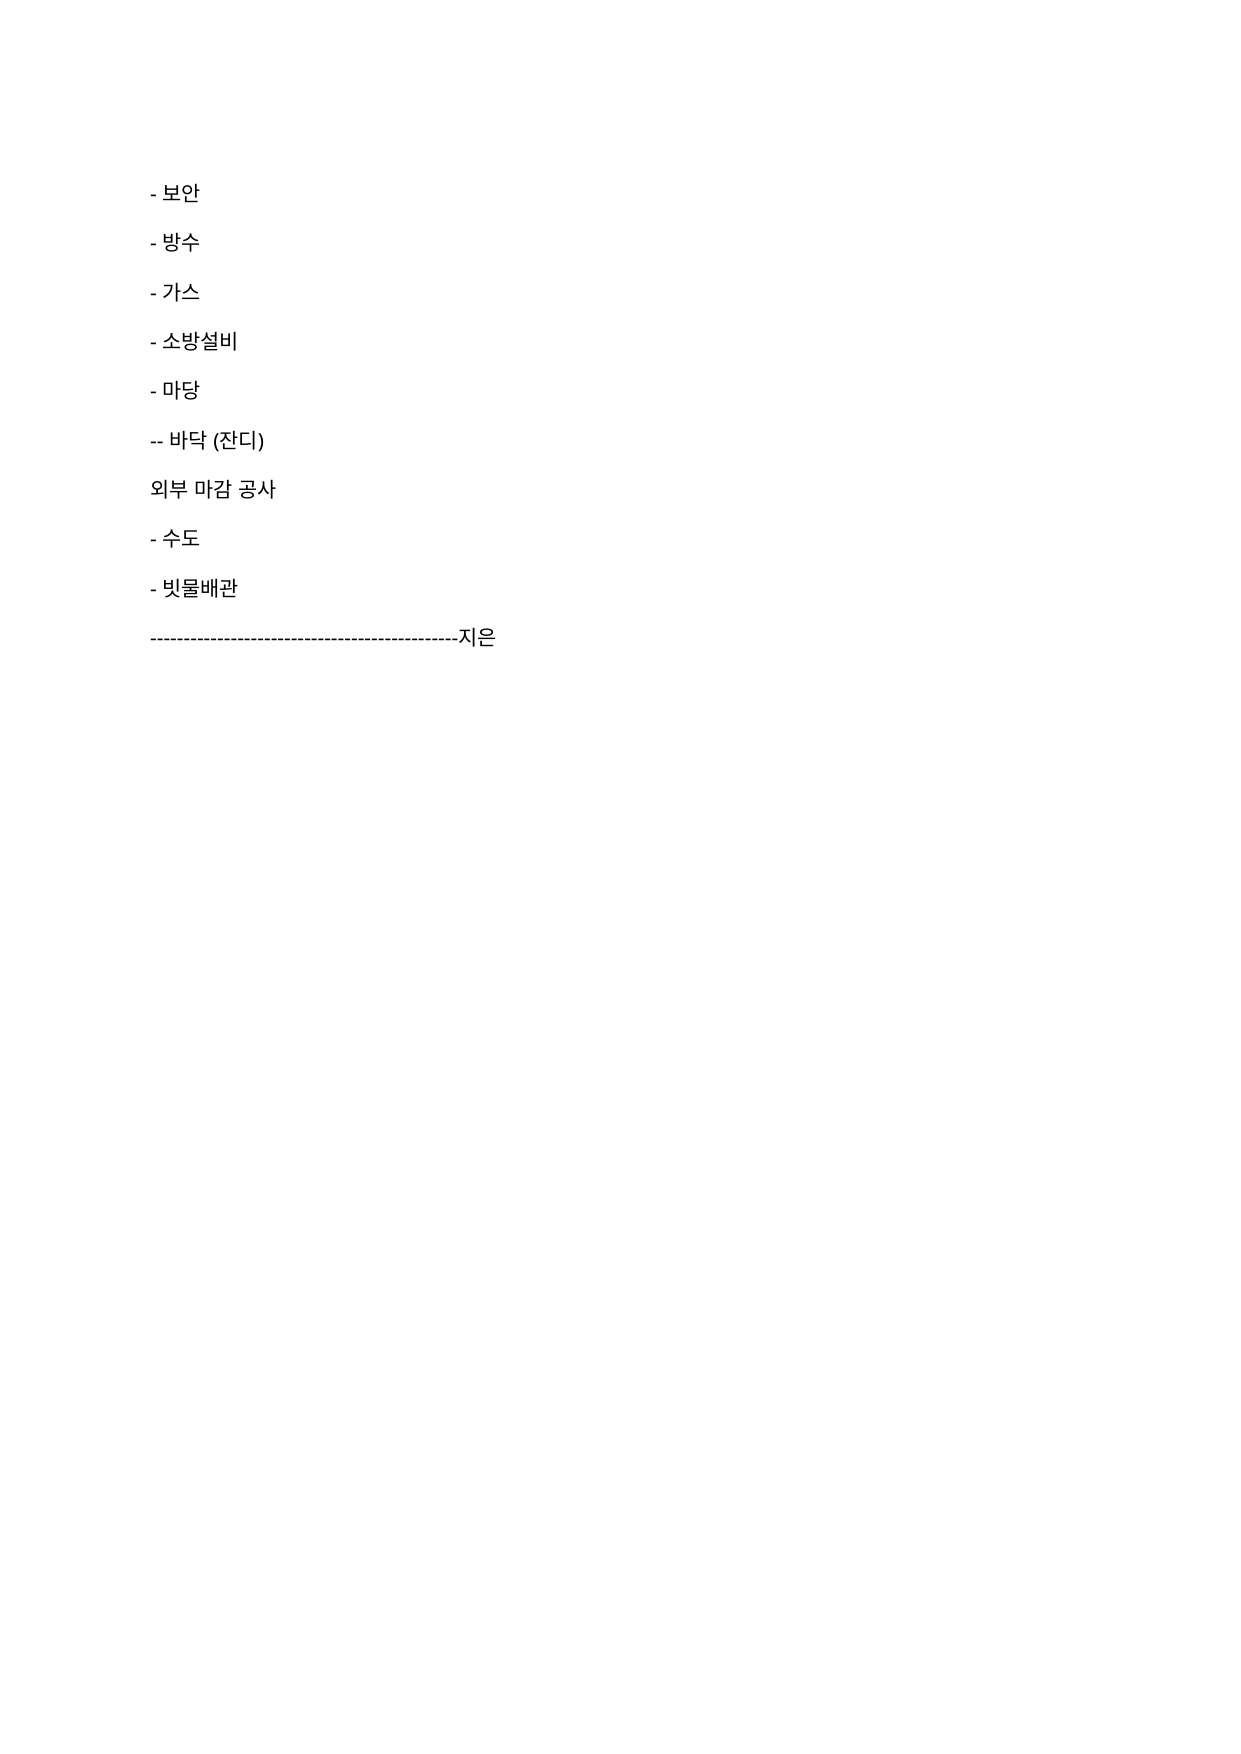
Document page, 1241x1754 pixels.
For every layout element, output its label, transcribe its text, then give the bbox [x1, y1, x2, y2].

text 외부 마감 공사 [150, 473, 1090, 504]
text -- 바닥 (잔디) [150, 424, 1090, 454]
text - 방수 [150, 227, 1090, 257]
text - 소방설비 [150, 325, 1090, 356]
text - 보안 [150, 177, 1090, 207]
text - 마당 [150, 375, 1090, 405]
text ----------------------------------------------지은 [150, 621, 1090, 652]
text - 가스 [150, 276, 1090, 306]
text - 빗물배관 [150, 572, 1090, 602]
text - 수도 [150, 523, 1090, 553]
